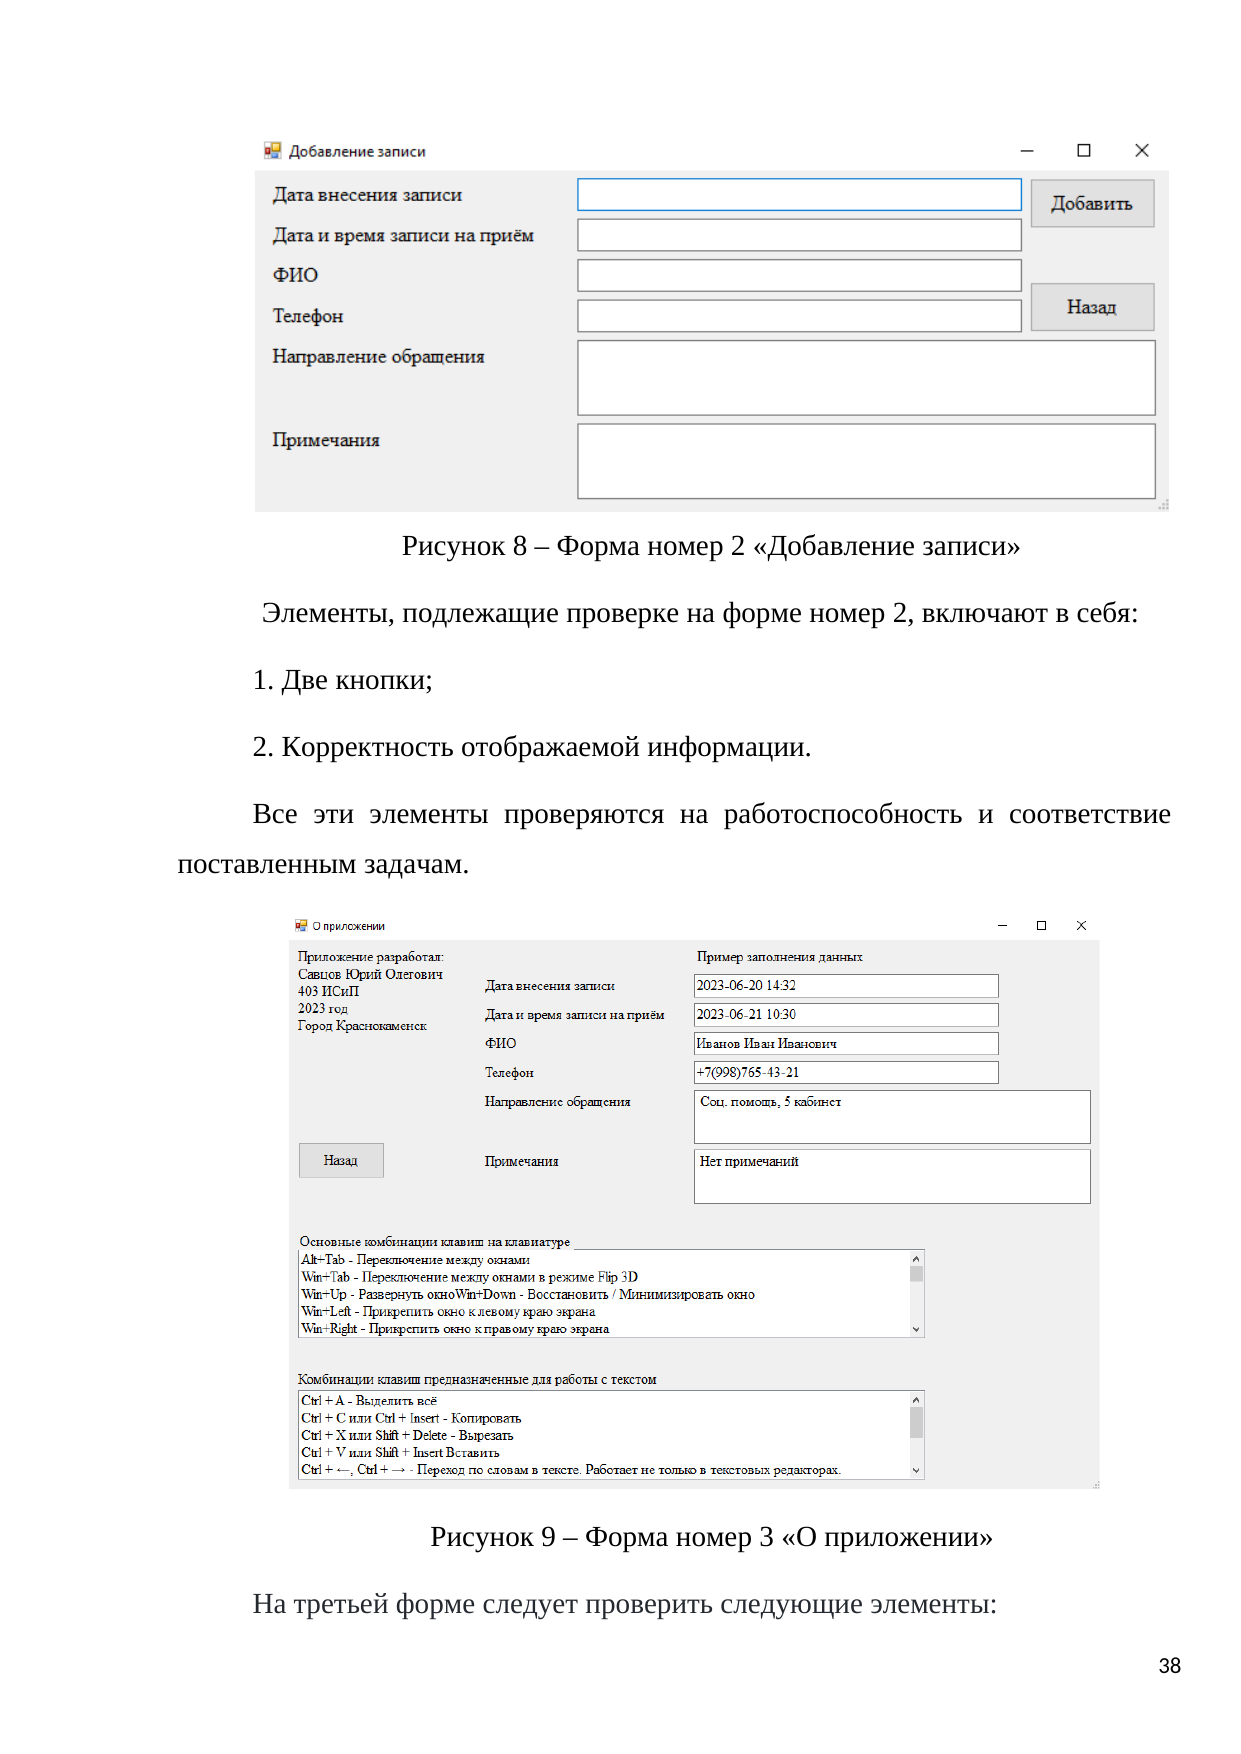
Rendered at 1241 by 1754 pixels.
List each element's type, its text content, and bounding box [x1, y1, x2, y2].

picture [254, 134, 1169, 512]
text Рисунок 9 – Форма номер 3 «О приложении» [177, 1519, 1172, 1552]
text Все эти элементы проверяются на работоспособность и соответствие поставленным задачам. [177, 796, 1172, 880]
text Элементы, подлежащие проверке на форме номер 2, включают в себя: [177, 595, 1172, 629]
text 1. Две кнопки; [177, 662, 1172, 696]
text На третьей форме следует проверить следующие элементы: [177, 1586, 1172, 1619]
text 2. Корректность отображаемой информации. [177, 729, 1172, 763]
